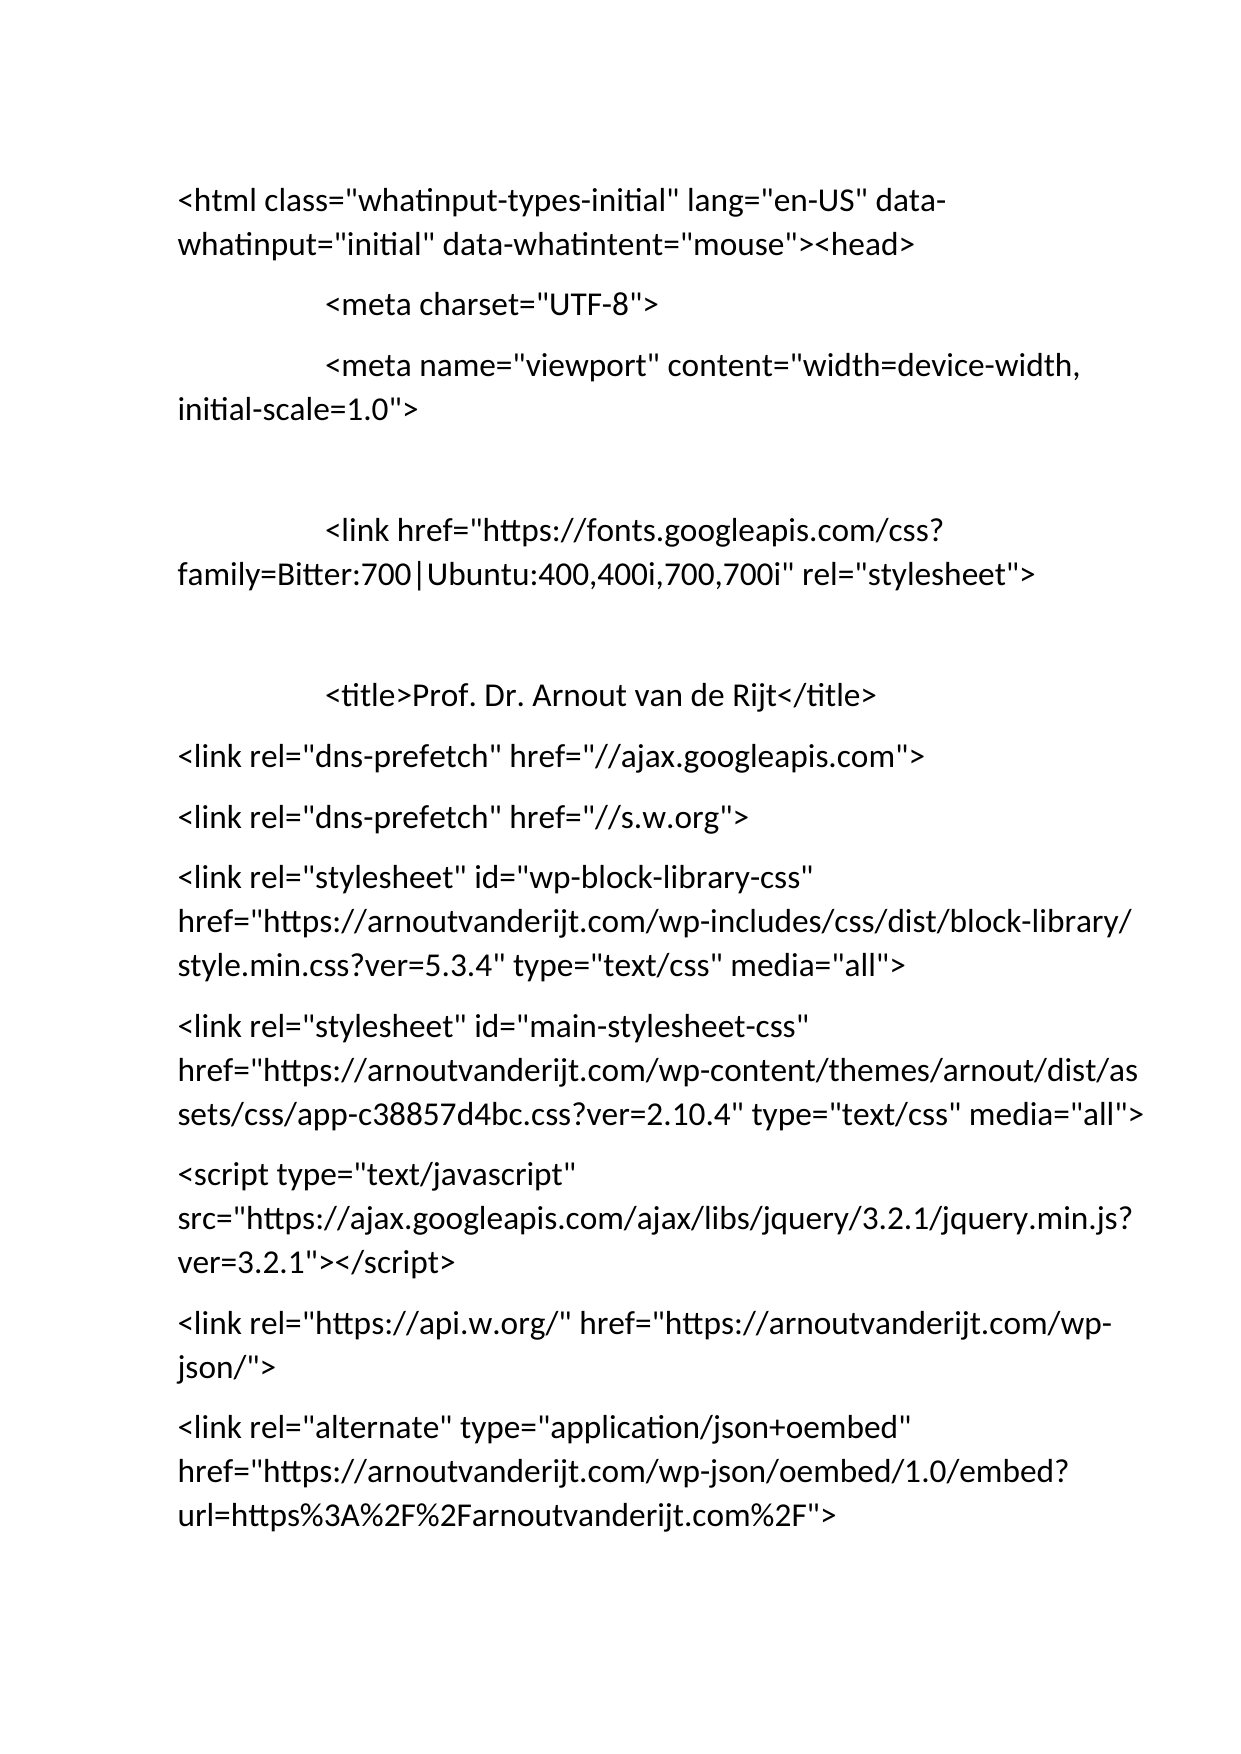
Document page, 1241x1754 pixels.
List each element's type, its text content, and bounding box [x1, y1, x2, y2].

text <link rel="stylesheet" id="main-stylesheet-css" href="https://arnoutvanderijt.com/wp-content/themes/arnout/dist/assets/css/app-c38857d4bc.css?ver=2.10.4" type="text/css" media="all"> [177, 1005, 1152, 1133]
text <meta name="viewport" content="width=device-width, initial-scale=1.0"> [177, 344, 1152, 429]
text <meta charset="UTF-8"> [177, 283, 1152, 324]
text <html class="whatinput-types-initial" lang="en-US" data-whatinput="initial" data-whatintent="mouse"><head> [177, 179, 1152, 263]
text <link href="https://fonts.googleapis.com/css?family=Bitter:700|Ubuntu:400,400i,700,700i" rel="stylesheet"> [177, 509, 1152, 594]
text <link rel="dns-prefetch" href="//s.w.org"> [177, 796, 1152, 836]
text <script type="text/javascript" src="https://ajax.googleapis.com/ajax/libs/jquery/3.2.1/jquery.min.js?ver=3.2.1"></script> [177, 1153, 1152, 1282]
text <link rel="https://api.w.org/" href="https://arnoutvanderijt.com/wp-json/"> [177, 1302, 1152, 1387]
text <title>Prof. Dr. Arnout van de Rijt</title> [177, 674, 1152, 715]
text <link rel="stylesheet" id="wp-block-library-css" href="https://arnoutvanderijt.com/wp-includes/css/dist/block-library/style.min.css?ver=5.3.4" type="text/css" media="all"> [177, 856, 1152, 985]
text <link rel="alternate" type="application/json+oembed" href="https://arnoutvanderijt.com/wp-json/oembed/1.0/embed?url=https%3A%2F%2Farnoutvanderijt.com%2F"> [177, 1406, 1152, 1535]
text <link rel="dns-prefetch" href="//ajax.googleapis.com"> [177, 735, 1152, 776]
